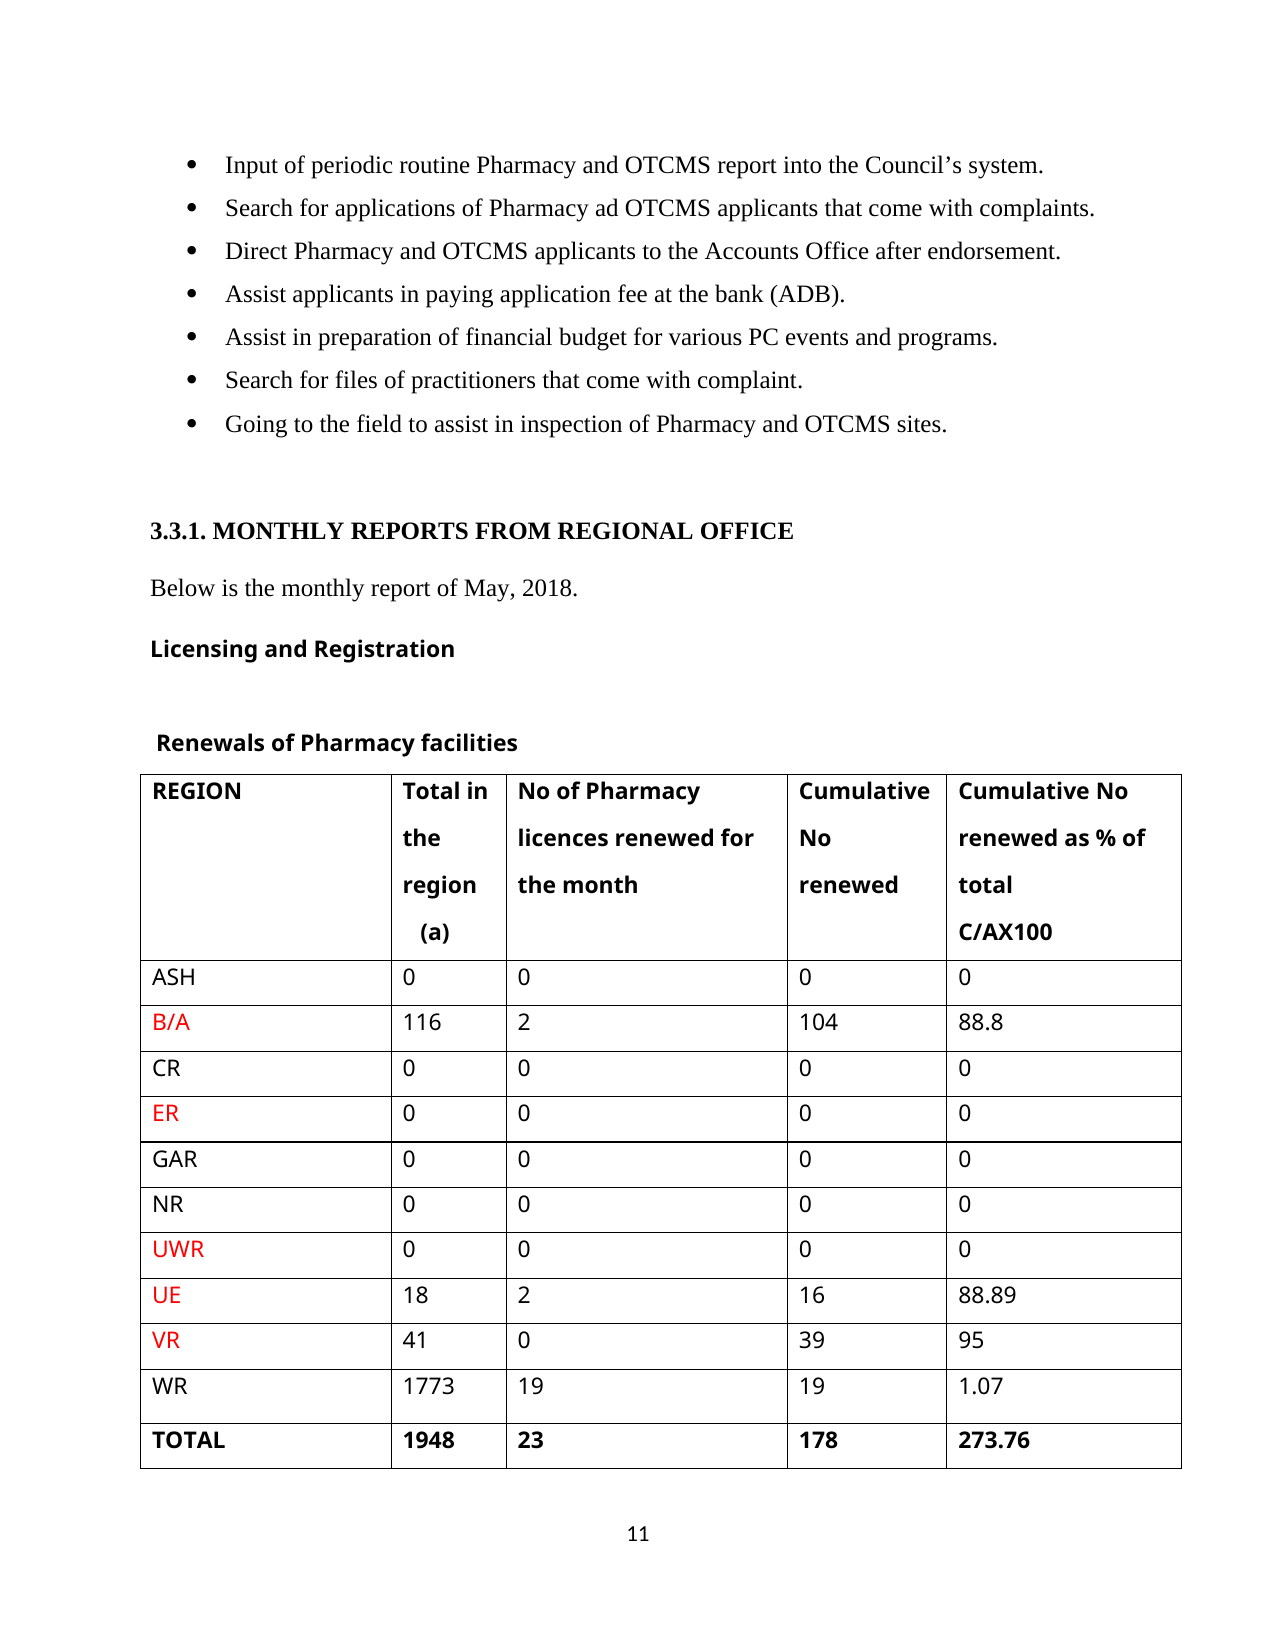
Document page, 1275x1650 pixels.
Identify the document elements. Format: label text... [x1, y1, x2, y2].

table_cell 2 [507, 1006, 787, 1051]
table_header REGION [141, 775, 391, 960]
table_cell 0 [788, 1052, 946, 1096]
table_cell 41 [392, 1324, 506, 1368]
list Assist in preparation of financial budget for various PC events and programs. [187, 322, 1125, 351]
table_cell 0 [507, 1143, 787, 1187]
table_cell 0 [788, 1143, 946, 1187]
table_cell 0 [788, 961, 946, 1005]
list Direct Pharmacy and OTCMS applicants to the Accounts Office after endorsement. [187, 236, 1125, 265]
table_cell 0 [507, 961, 787, 1005]
table_cell 0 [947, 1052, 1181, 1096]
table_cell 19 [507, 1370, 787, 1423]
table_header Total in the region (a) [392, 775, 506, 960]
table_cell 0 [392, 1233, 506, 1278]
table_cell 1948 [392, 1424, 506, 1468]
table_cell 0 [507, 1097, 787, 1141]
table_cell 273.76 [947, 1424, 1181, 1468]
table_cell ASH [141, 961, 391, 1005]
list Assist applicants in paying application fee at the bank (ADB). [187, 279, 1125, 308]
table_cell B/A [141, 1006, 391, 1051]
table_cell 1.07 [947, 1370, 1181, 1423]
table_cell 0 [788, 1097, 946, 1141]
table_cell 18 [392, 1279, 506, 1323]
table_header Cumulative No renewed [788, 775, 946, 960]
table_cell WR [141, 1370, 391, 1423]
table_cell 0 [507, 1324, 787, 1368]
table_cell 0 [507, 1052, 787, 1096]
table_cell 0 [947, 961, 1181, 1005]
table_cell 88.8 [947, 1006, 1181, 1051]
table_cell 0 [507, 1188, 787, 1232]
table_cell 0 [947, 1097, 1181, 1141]
text 3.3.1. MONTHLY REPORTS FROM REGIONAL OFFICE [150, 516, 1125, 544]
list Search for applications of Pharmacy ad OTCMS applicants that come with complaints. [187, 193, 1125, 222]
table_cell 0 [392, 1143, 506, 1187]
list Going to the field to assist in inspection of Pharmacy and OTCMS sites. [187, 409, 1125, 437]
text Licensing and Registration [150, 633, 1125, 664]
table_cell 0 [788, 1188, 946, 1232]
table_cell UWR [141, 1233, 391, 1278]
table_cell ER [141, 1097, 391, 1141]
table_cell TOTAL [141, 1424, 391, 1468]
table_header Cumulative No renewed as % of total C/AX100 [947, 775, 1181, 960]
text Renewals of Pharmacy facilities [150, 727, 1125, 758]
table_cell 19 [788, 1370, 946, 1423]
table_cell 0 [392, 961, 506, 1005]
table_cell UE [141, 1279, 391, 1323]
table_cell 16 [788, 1279, 946, 1323]
list Search for files of practitioners that come with complaint. [187, 366, 1125, 394]
table_cell 104 [788, 1006, 946, 1051]
table_cell 178 [788, 1424, 946, 1468]
table_cell 0 [507, 1233, 787, 1278]
table_cell 0 [392, 1188, 506, 1232]
table_cell VR [141, 1324, 391, 1368]
table_cell 1773 [392, 1370, 506, 1423]
table_cell 0 [788, 1233, 946, 1278]
table_cell 0 [947, 1233, 1181, 1278]
table_cell 39 [788, 1324, 946, 1368]
table_cell 0 [392, 1097, 506, 1141]
table_cell CR [141, 1052, 391, 1096]
table_cell 0 [392, 1052, 506, 1096]
list Input of periodic routine Pharmacy and OTCMS report into the Council’s system. [187, 150, 1125, 179]
table_cell 2 [507, 1279, 787, 1323]
table_cell 116 [392, 1006, 506, 1051]
table_cell 88.89 [947, 1279, 1181, 1323]
table_cell 23 [507, 1424, 787, 1468]
text Below is the monthly report of May, 2018. [150, 573, 1125, 602]
table_cell 95 [947, 1324, 1181, 1368]
table_cell GAR [141, 1143, 391, 1187]
table_cell 0 [947, 1143, 1181, 1187]
table_cell 0 [947, 1188, 1181, 1232]
table_cell NR [141, 1188, 391, 1232]
table_header No of Pharmacy licences renewed for the month [507, 775, 787, 960]
